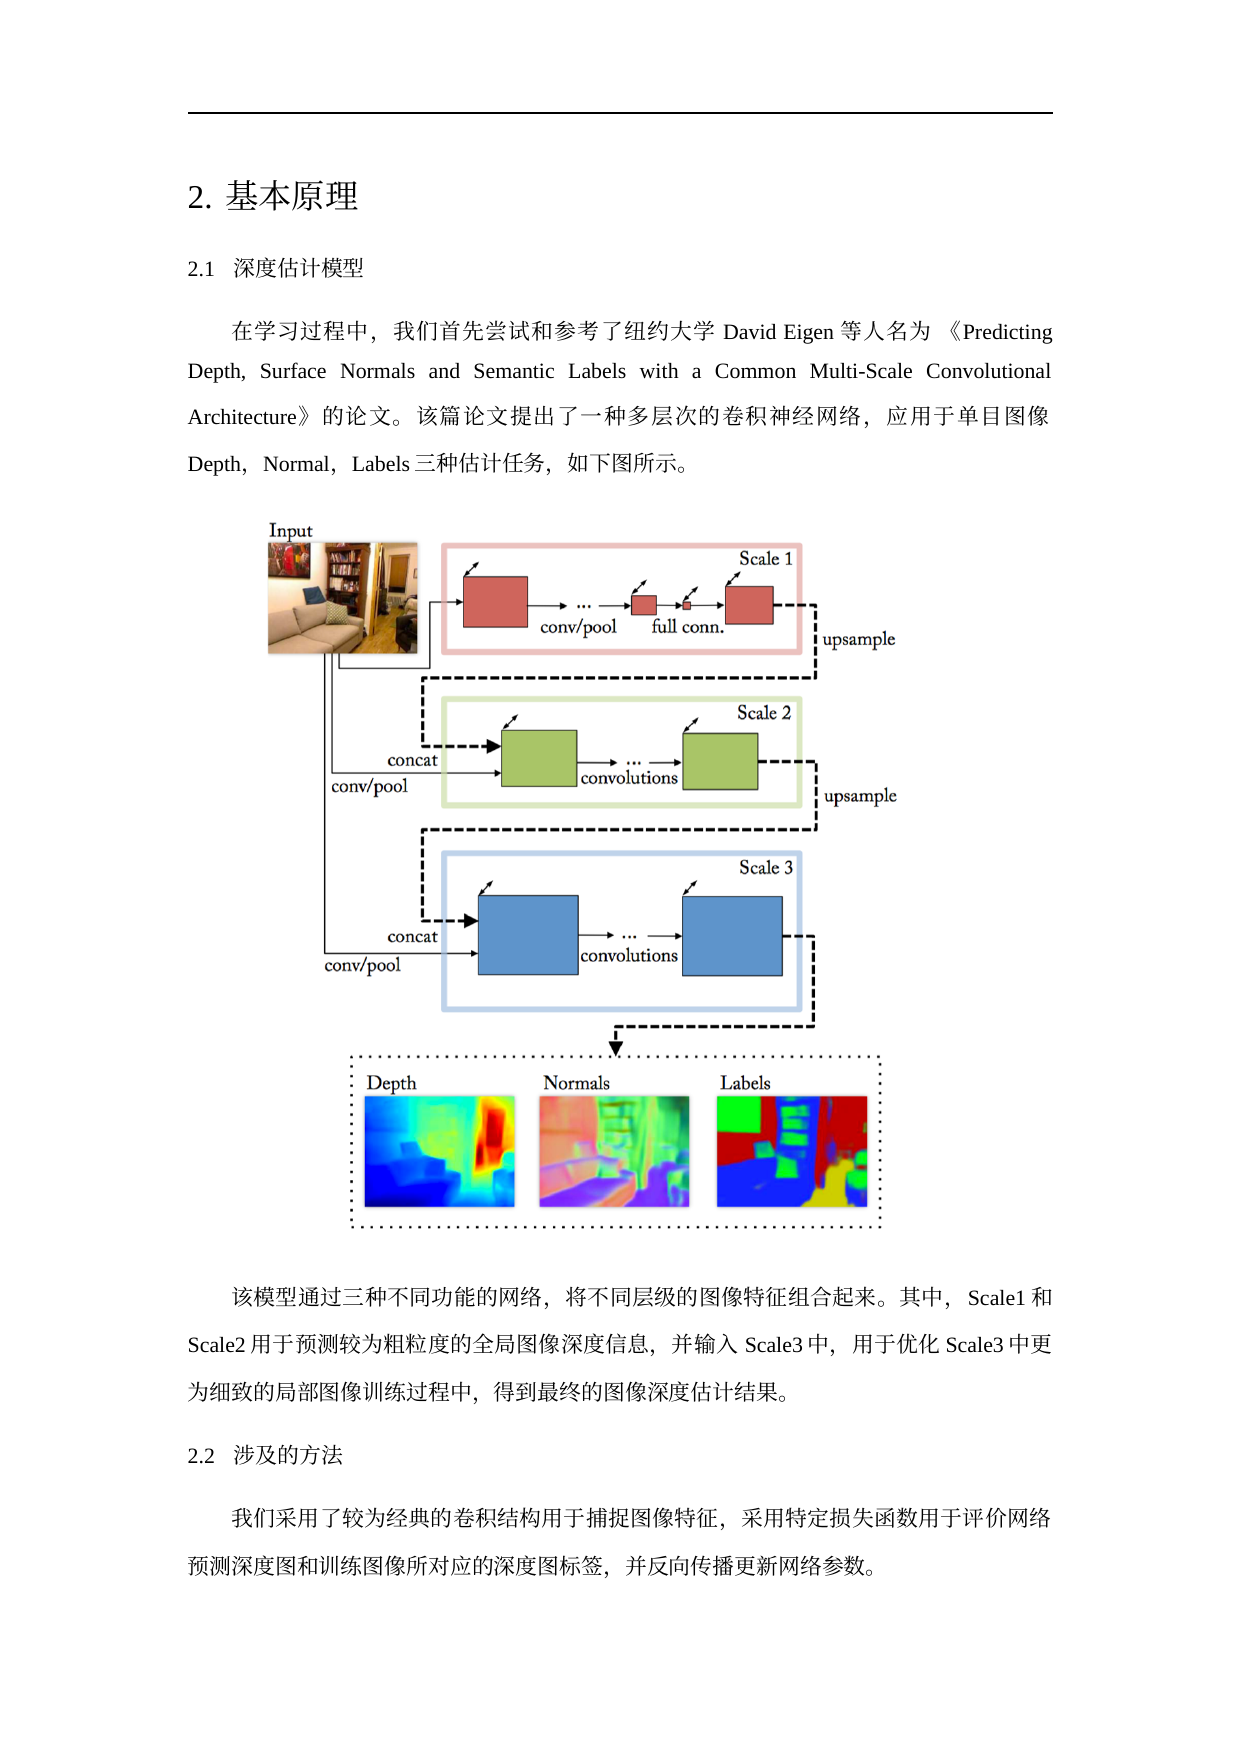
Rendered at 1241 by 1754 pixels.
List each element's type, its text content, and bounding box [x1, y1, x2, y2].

text 该模型通过三种不同功能的网络，将不同层级的图像特征组合起来。其中，Scale1和Scale2用于预测较为粗粒度的全局图像深度信息，并输入Scale3中，用于优化Scale3中更为细致的局部图像训练过程中，得到最终的图像深度估计结果。 [187, 1280, 1053, 1406]
list 基本原理 [187, 162, 1053, 227]
list 涉及的方法 [187, 1438, 1053, 1470]
text 我们采用了较为经典的卷积结构用于捕捉图像特征，采用特定损失函数用于评价网络预测深度图和训练图像所对应的深度图标签，并反向传播更新网络参数。 [187, 1502, 1053, 1580]
picture [231, 510, 966, 1252]
text 在学习过程中，我们首先尝试和参考了纽约大学David Eigen等人名为 《Predicting Depth, Surface Normals and Semantic Labels with a Common Multi-Scale Convolutional Architecture》的论文。该篇论文提出了一种多层次的卷积神经网络，应用于单目图像Depth，Normal，Labels三种估计任务，如下图所示。 [187, 314, 1053, 478]
list 深度估计模型 [187, 251, 1053, 282]
